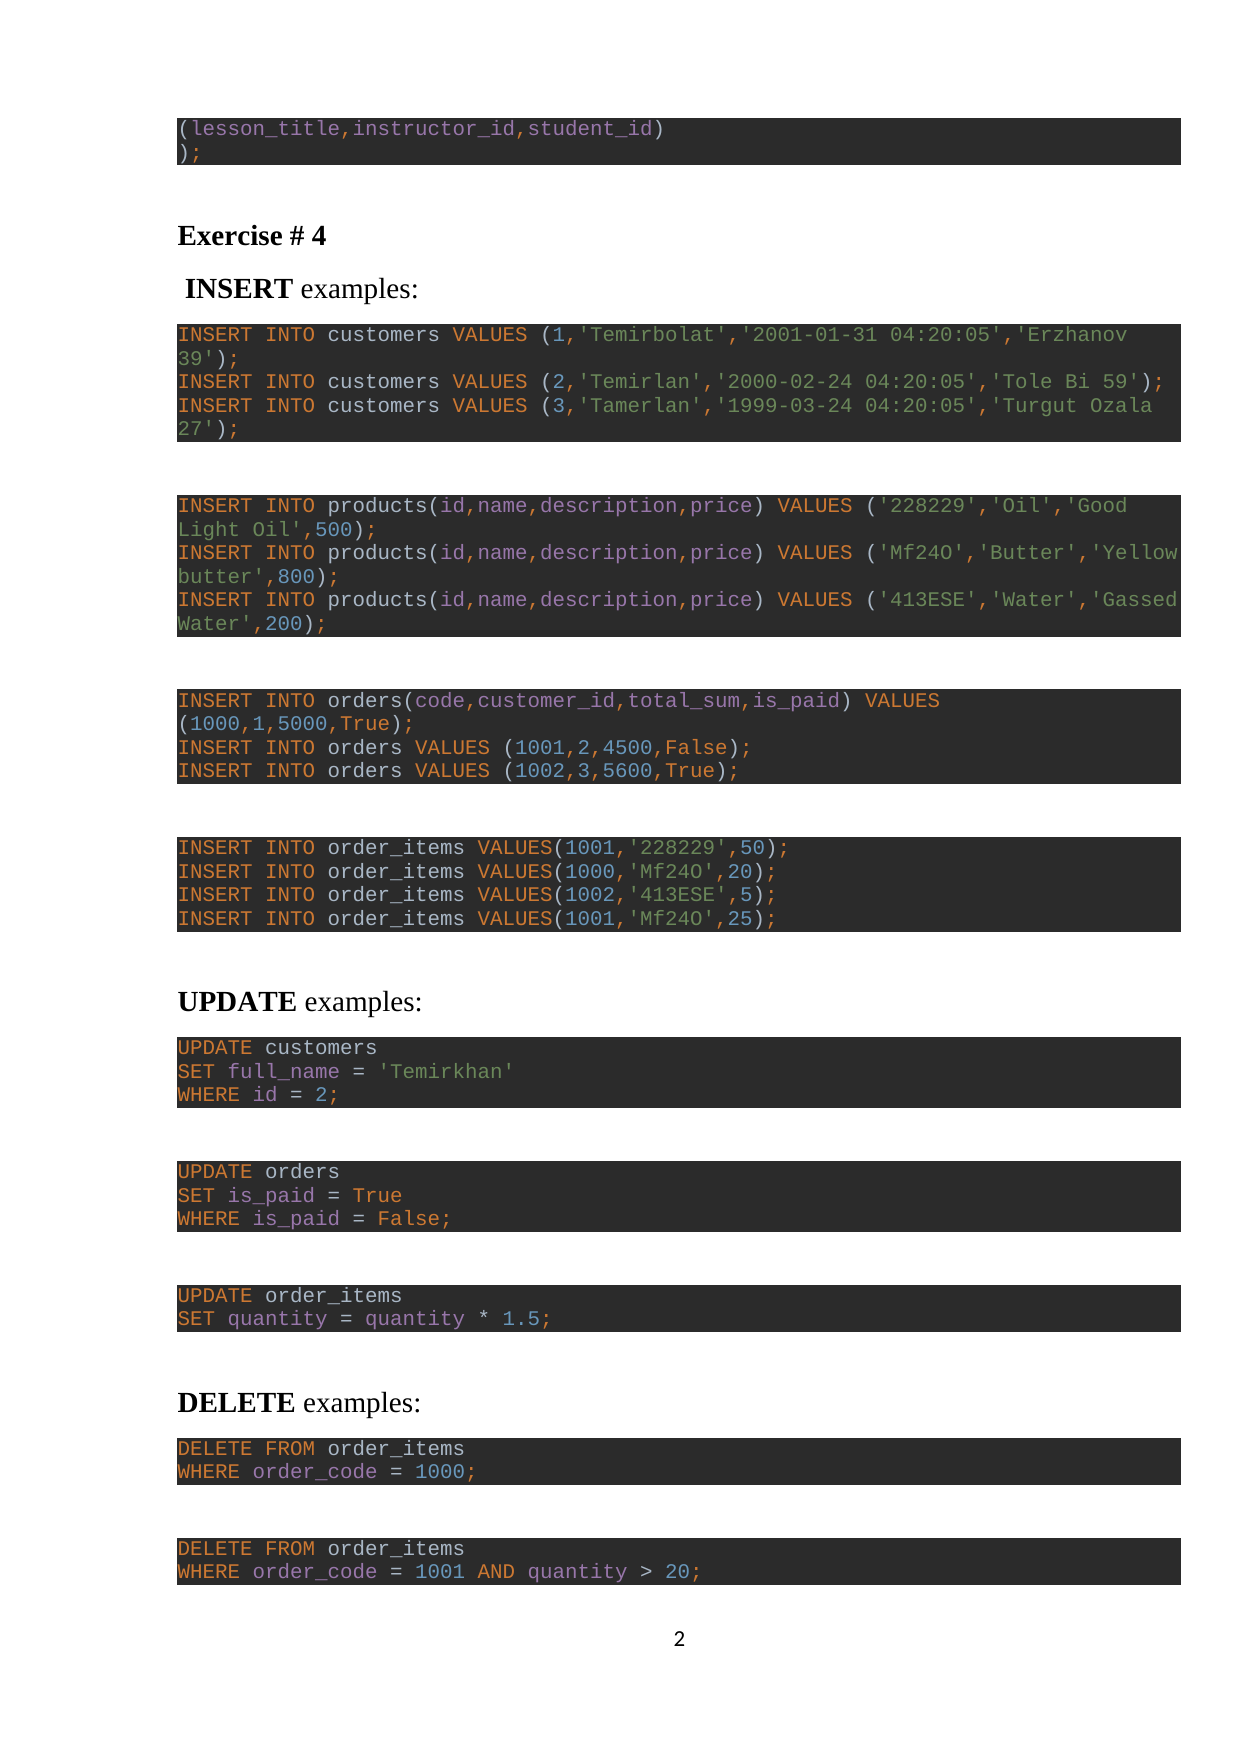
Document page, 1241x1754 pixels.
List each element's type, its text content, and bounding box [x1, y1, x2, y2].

text UPDATE customers SET full_name = 'Temirkhan' WHERE id = 2; [177, 1037, 1181, 1108]
text DELETE examples: [177, 1385, 1181, 1418]
text INSERT INTO orders(code,customer_id,total_sum,is_paid) VALUES (1000,1,5000,True); INSERT INTO orders VALUES (1001,2,4500,False); INSERT INTO orders VALUES (1002,3,5600,True); [177, 689, 1181, 784]
text UPDATE order_items SET quantity = quantity * 1.5; [177, 1285, 1181, 1332]
text UPDATE orders SET is_paid = True WHERE is_paid = False; [177, 1161, 1181, 1232]
text INSERT INTO order_items VALUES(1001,'228229',50); INSERT INTO order_items VALUES(1000,'Mf24O',20); INSERT INTO order_items VALUES(1002,'413ESE',5); INSERT INTO order_items VALUES(1001,'Mf24O',25); [177, 837, 1181, 932]
text INSERT INTO products(id,name,description,price) VALUES ('228229','Oil','Good Light Oil',500); INSERT INTO products(id,name,description,price) VALUES ('Mf24O','Butter','Yellow butter',800); INSERT INTO products(id,name,description,price) VALUES ('413ESE','Water','Gassed Water',200); [177, 495, 1181, 637]
text UPDATE examples: [177, 984, 1181, 1018]
text INSERT INTO customers VALUES (1,'Temirbolat','2001-01-31 04:20:05','Erzhanov 39'); INSERT INTO customers VALUES (2,'Temirlan','2000-02-24 04:20:05','Tole Bi 59'); INSERT INTO customers VALUES (3,'Tamerlan','1999-03-24 04:20:05','Turgut Ozala 27'); [177, 324, 1181, 442]
text DELETE FROM order_items WHERE order_code = 1001 AND quantity > 20; [177, 1538, 1181, 1585]
text DELETE FROM order_items WHERE order_code = 1000; [177, 1438, 1181, 1485]
text Exercise # 4 [177, 218, 1181, 252]
text INSERT examples: [177, 271, 1181, 304]
